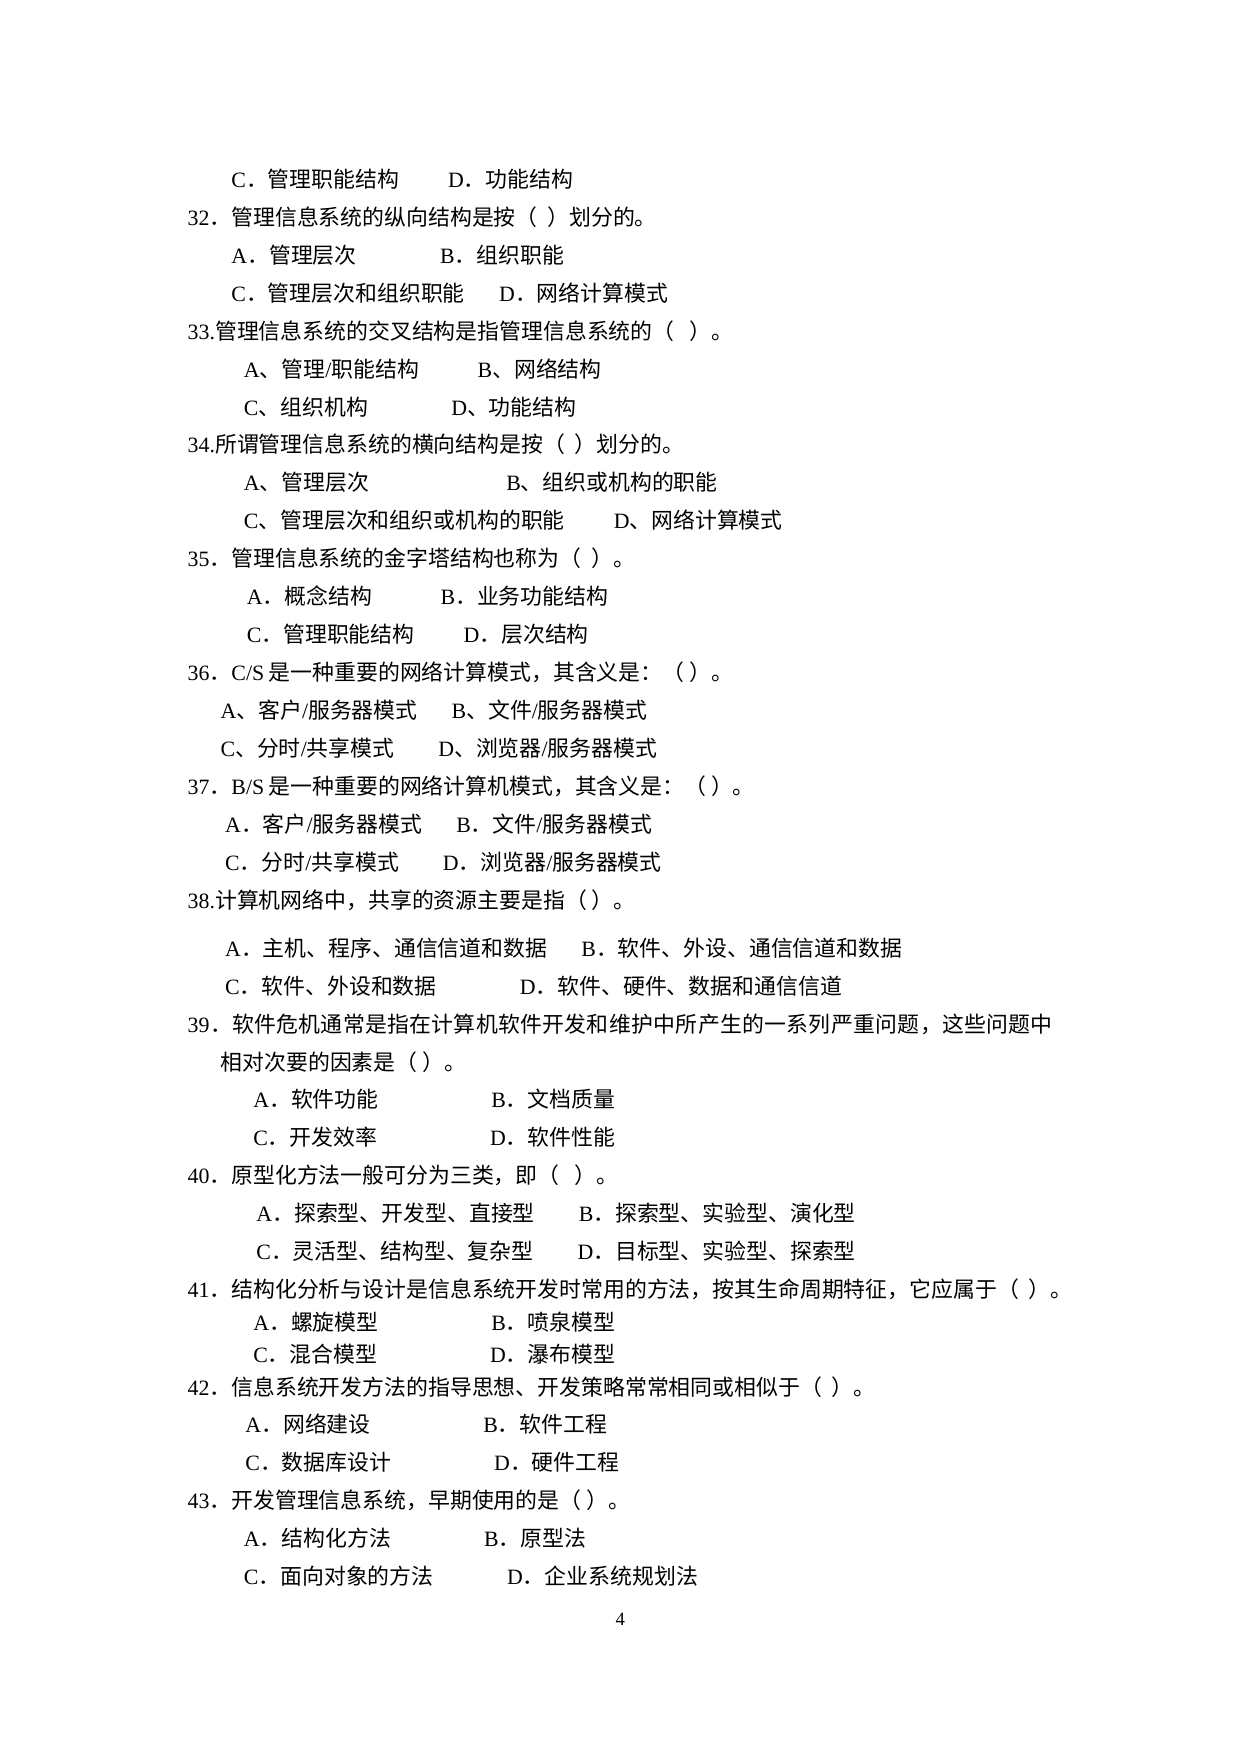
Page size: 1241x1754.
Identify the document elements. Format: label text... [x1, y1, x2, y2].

text A、客户/服务器模式 B、文件/服务器模式 [187, 693, 1053, 724]
text A．软件功能 B．文档质量 [187, 1082, 1053, 1114]
text A．网络建设 B．软件工程 [245, 1407, 1053, 1439]
text A．管理层次 B．组织职能 [187, 238, 1053, 269]
text 42．信息系统开发方法的指导思想、开发策略常常相同或相似于（ ）。 [187, 1369, 1053, 1401]
text 38.计算机网络中，共享的资源主要是指（ ）。 [187, 882, 1053, 915]
text 32．管理信息系统的纵向结构是按（ ）划分的。 [187, 200, 1053, 232]
text 36．C/S是一种重要的网络计算模式，其含义是：（ ）。 [187, 655, 1053, 687]
text 43．开发管理信息系统，早期使用的是（ ）。 [187, 1483, 1053, 1515]
text C．分时/共享模式 D．浏览器/服务器模式 [187, 844, 1053, 876]
text C、组织机构 D、功能结构 [187, 389, 1053, 421]
text 33.管理信息系统的交叉结构是指管理信息系统的（ ）。 [187, 314, 1053, 345]
text A．客户/服务器模式 B．文件/服务器模式 [187, 807, 1053, 838]
text 37．B/S是一种重要的网络计算机模式，其含义是：（ ）。 [187, 769, 1053, 800]
text C．灵活型、结构型、复杂型 D．目标型、实验型、探索型 [256, 1234, 1053, 1266]
text C．开发效率 D．软件性能 [187, 1120, 1053, 1152]
text C、分时/共享模式 D、浏览器/服务器模式 [187, 731, 1053, 762]
text A．探索型、开发型、直接型 B．探索型、实验型、演化型 [256, 1196, 1053, 1228]
text C．软件、外设和数据 D．软件、硬件、数据和通信信道 [187, 969, 1053, 1000]
text 34.所谓管理信息系统的横向结构是按（ ）划分的。 [187, 427, 1053, 459]
text A．主机、程序、通信信道和数据 B．软件、外设、通信信道和数据 [187, 931, 1053, 962]
text C．管理层次和组织职能 D．网络计算模式 [187, 276, 1053, 307]
text A．结构化方法 B．原型法 [244, 1521, 1053, 1553]
text A、管理层次 B、组织或机构的职能 [187, 465, 1053, 497]
text C．数据库设计 D．硬件工程 [245, 1445, 1053, 1477]
text C、管理层次和组织或机构的职能 D、网络计算模式 [187, 503, 1053, 535]
text A．概念结构 B．业务功能结构 [231, 579, 1053, 611]
text A．螺旋模型 B．喷泉模型 [187, 1304, 1053, 1337]
text C．管理职能结构 D．层次结构 [231, 617, 1053, 649]
text 41．结构化分析与设计是信息系统开发时常用的方法，按其生命周期特征，它应属于（ ）。 [187, 1272, 1053, 1304]
text C．面向对象的方法 D．企业系统规划法 [244, 1559, 1053, 1591]
text 40．原型化方法一般可分为三类，即（ ）。 [187, 1158, 1053, 1190]
text 35．管理信息系统的金字塔结构也称为（ ）。 [187, 541, 1053, 573]
text 39．软件危机通常是指在计算机软件开发和维护中所产生的一系列严重问题，这些问题中相对次要的因素是（ ）。 [187, 1007, 1053, 1076]
text A、管理/职能结构 B、网络结构 [187, 352, 1053, 383]
text C．混合模型 D．瀑布模型 [187, 1337, 1053, 1369]
text C．管理职能结构 D．功能结构 [187, 162, 1053, 194]
